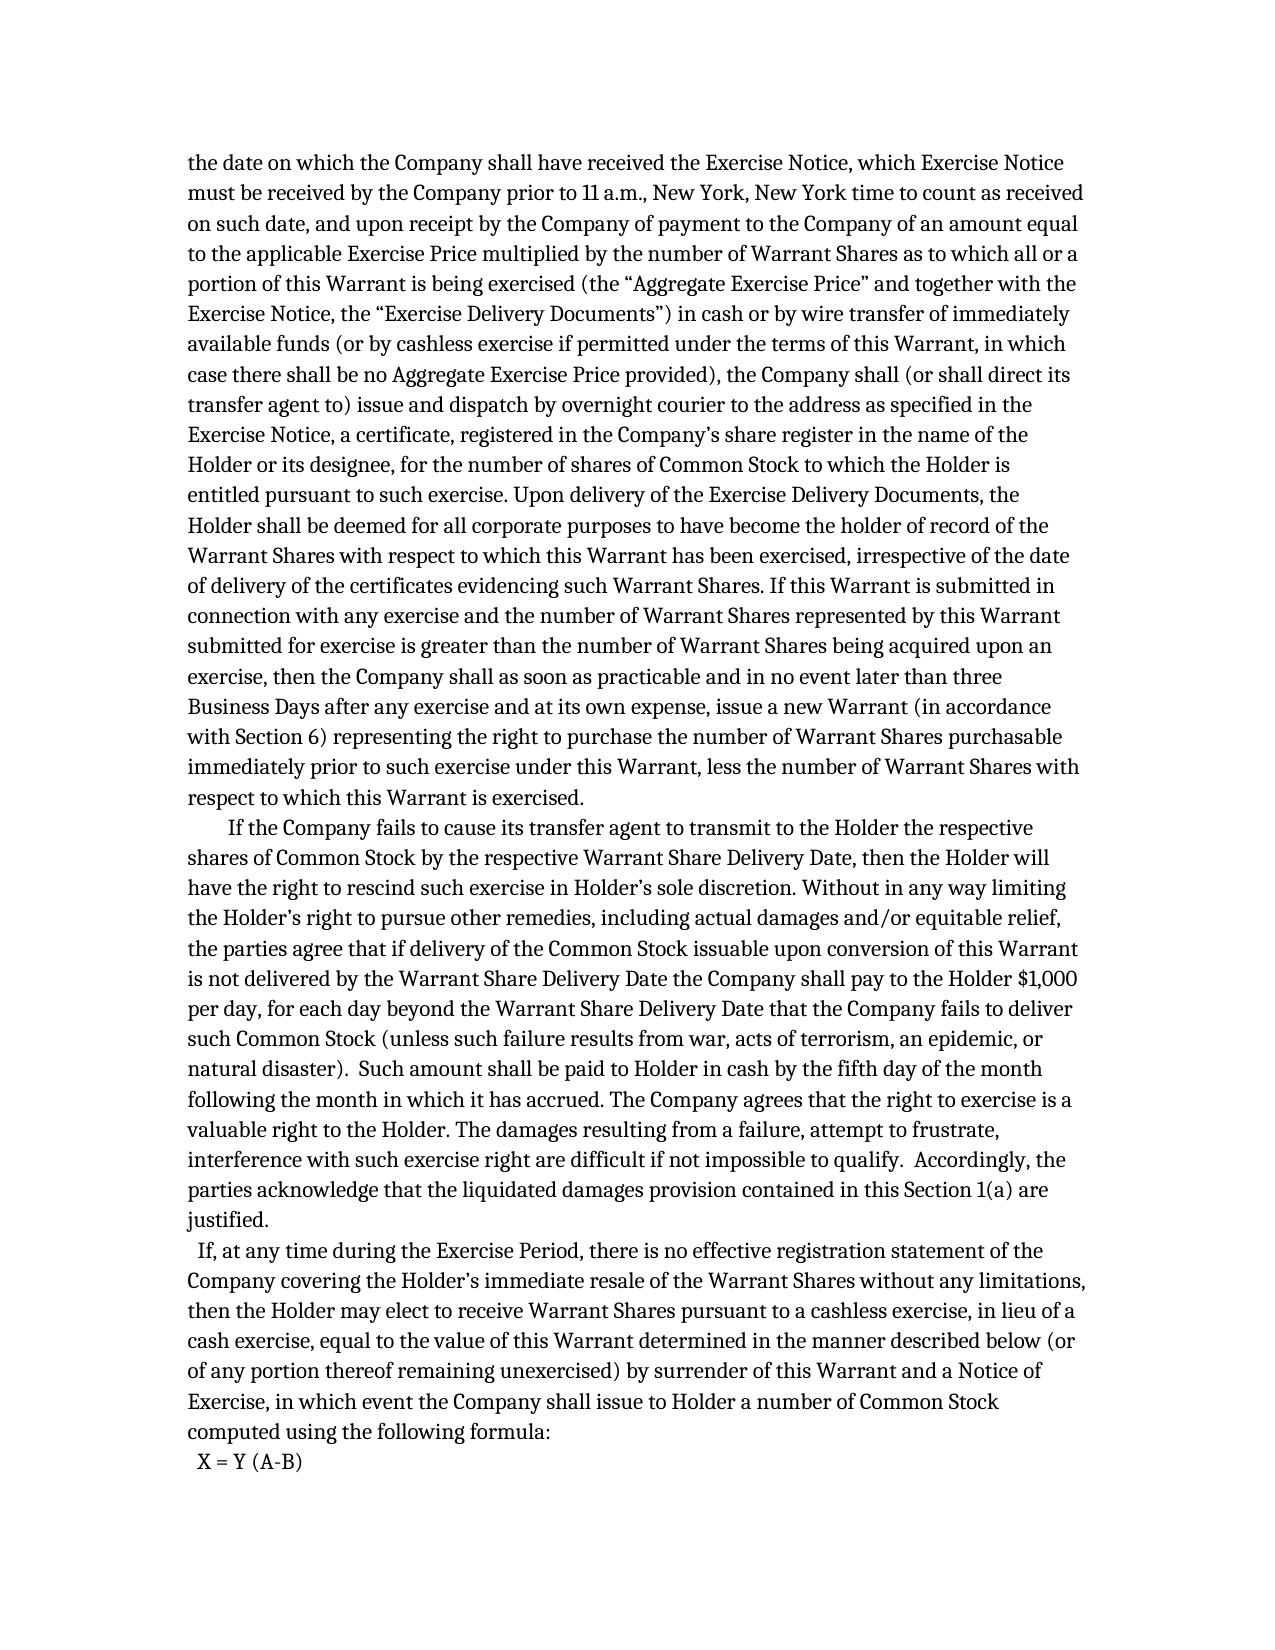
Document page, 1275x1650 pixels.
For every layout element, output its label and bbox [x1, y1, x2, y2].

text [187, 150, 1087, 1475]
